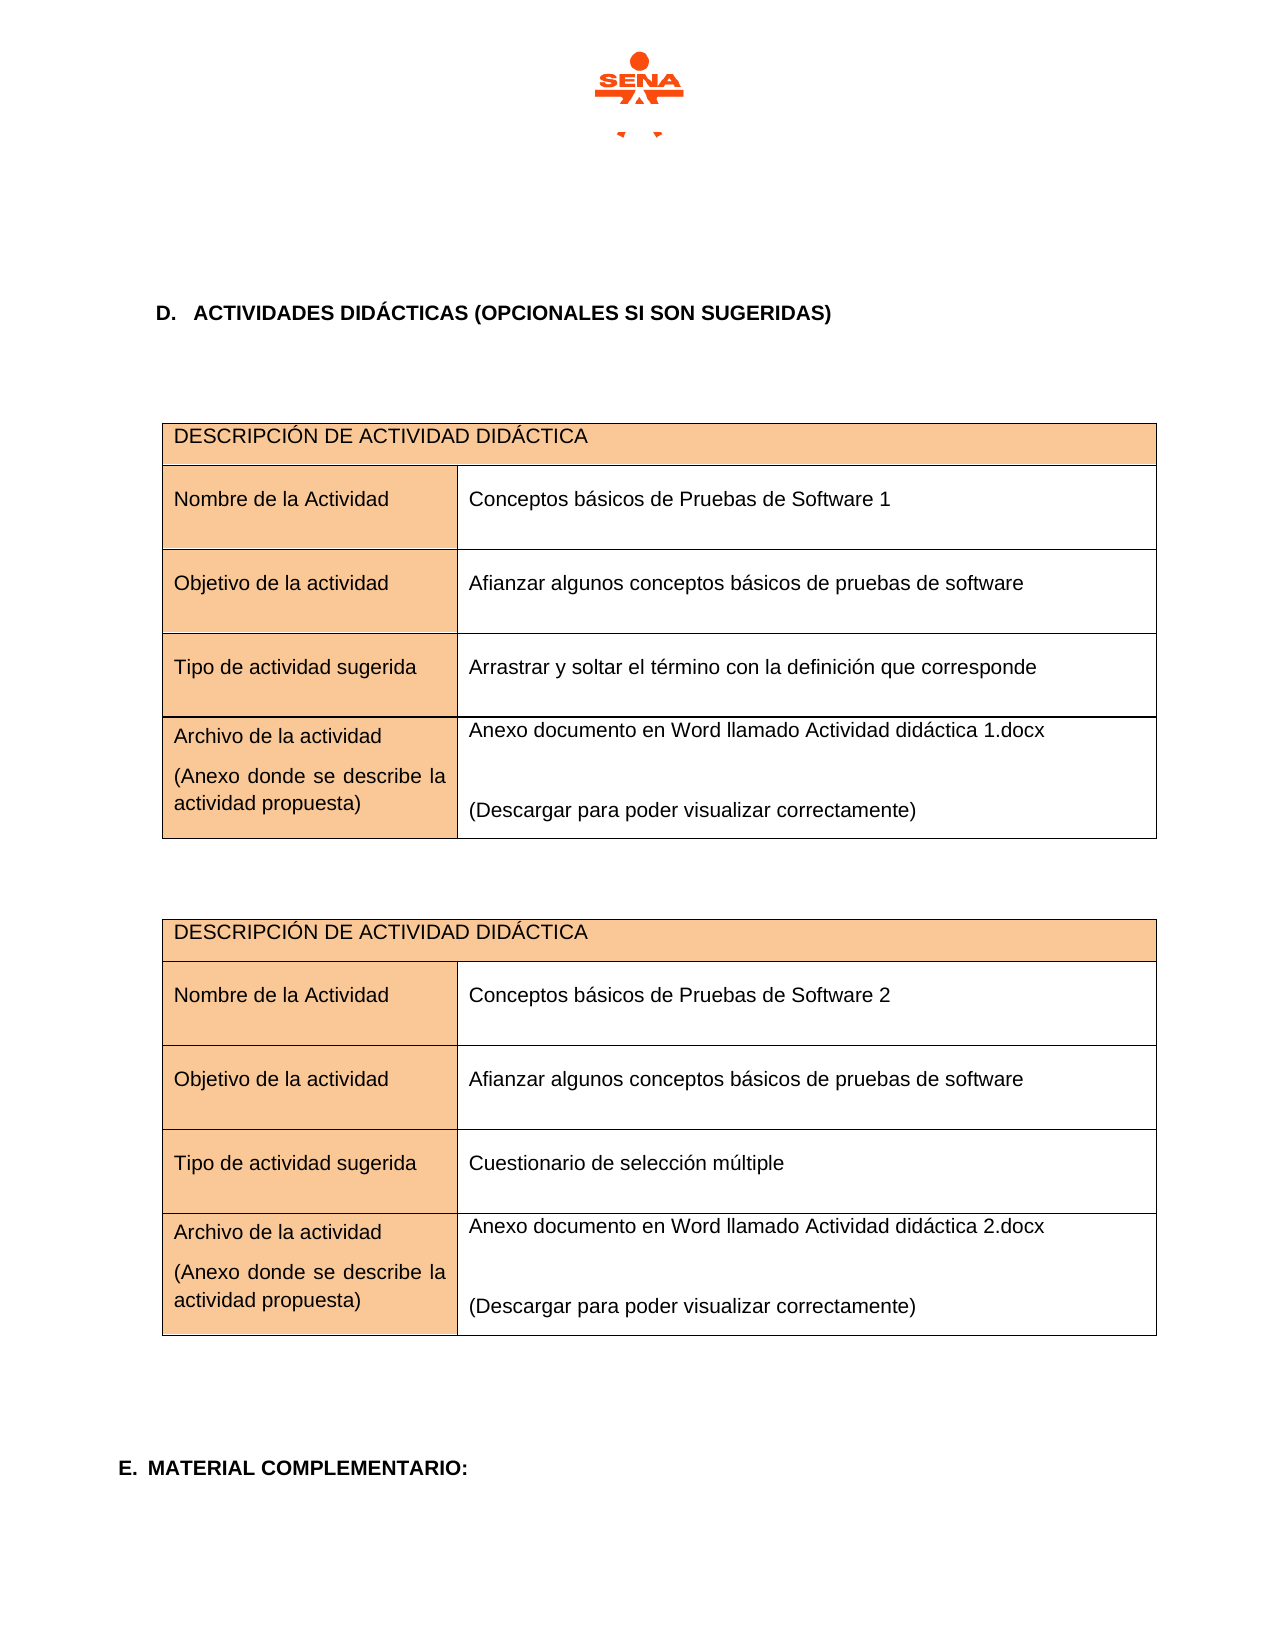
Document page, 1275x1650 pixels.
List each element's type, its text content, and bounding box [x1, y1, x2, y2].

table_cell Tipo de actividad sugerida [163, 1130, 457, 1213]
table_header DESCRIPCIÓN DE ACTIVIDAD DIDÁCTICA [163, 424, 1156, 464]
table_cell Conceptos básicos de Pruebas de Software 2 [458, 962, 1156, 1045]
table_cell Arrastrar y soltar el término con la definición que corresponde [458, 634, 1156, 716]
picture [585, 48, 690, 104]
table_cell Nombre de la Actividad [163, 962, 457, 1045]
table_cell Anexo documento en Word llamado Actividad didáctica 1.docx (Descargar para poder visualizar correctamente) [458, 718, 1156, 838]
table_cell Cuestionario de selección múltiple [458, 1130, 1156, 1213]
table_cell Tipo de actividad sugerida [163, 634, 457, 716]
table_cell Nombre de la Actividad [163, 466, 457, 548]
table_cell Conceptos básicos de Pruebas de Software 1 [458, 466, 1156, 548]
list ACTIVIDADES DIDÁCTICAS (OPCIONALES SI SON SUGERIDAS) [156, 297, 1157, 326]
table_cell Anexo documento en Word llamado Actividad didáctica 2.docx (Descargar para poder visualizar correctamente) [458, 1214, 1156, 1334]
table_cell Archivo de la actividad (Anexo donde se describe la actividad propuesta) [163, 718, 457, 838]
picture [585, 132, 690, 142]
table_cell Archivo de la actividad (Anexo donde se describe la actividad propuesta) [163, 1214, 457, 1334]
list MATERIAL COMPLEMENTARIO: [118, 1456, 1157, 1479]
table_cell Objetivo de la actividad [163, 1046, 457, 1129]
table_cell Afianzar algunos conceptos básicos de pruebas de software [458, 1046, 1156, 1129]
table_cell Objetivo de la actividad [163, 550, 457, 632]
table_cell Afianzar algunos conceptos básicos de pruebas de software [458, 550, 1156, 632]
table_header DESCRIPCIÓN DE ACTIVIDAD DIDÁCTICA [163, 920, 1156, 961]
